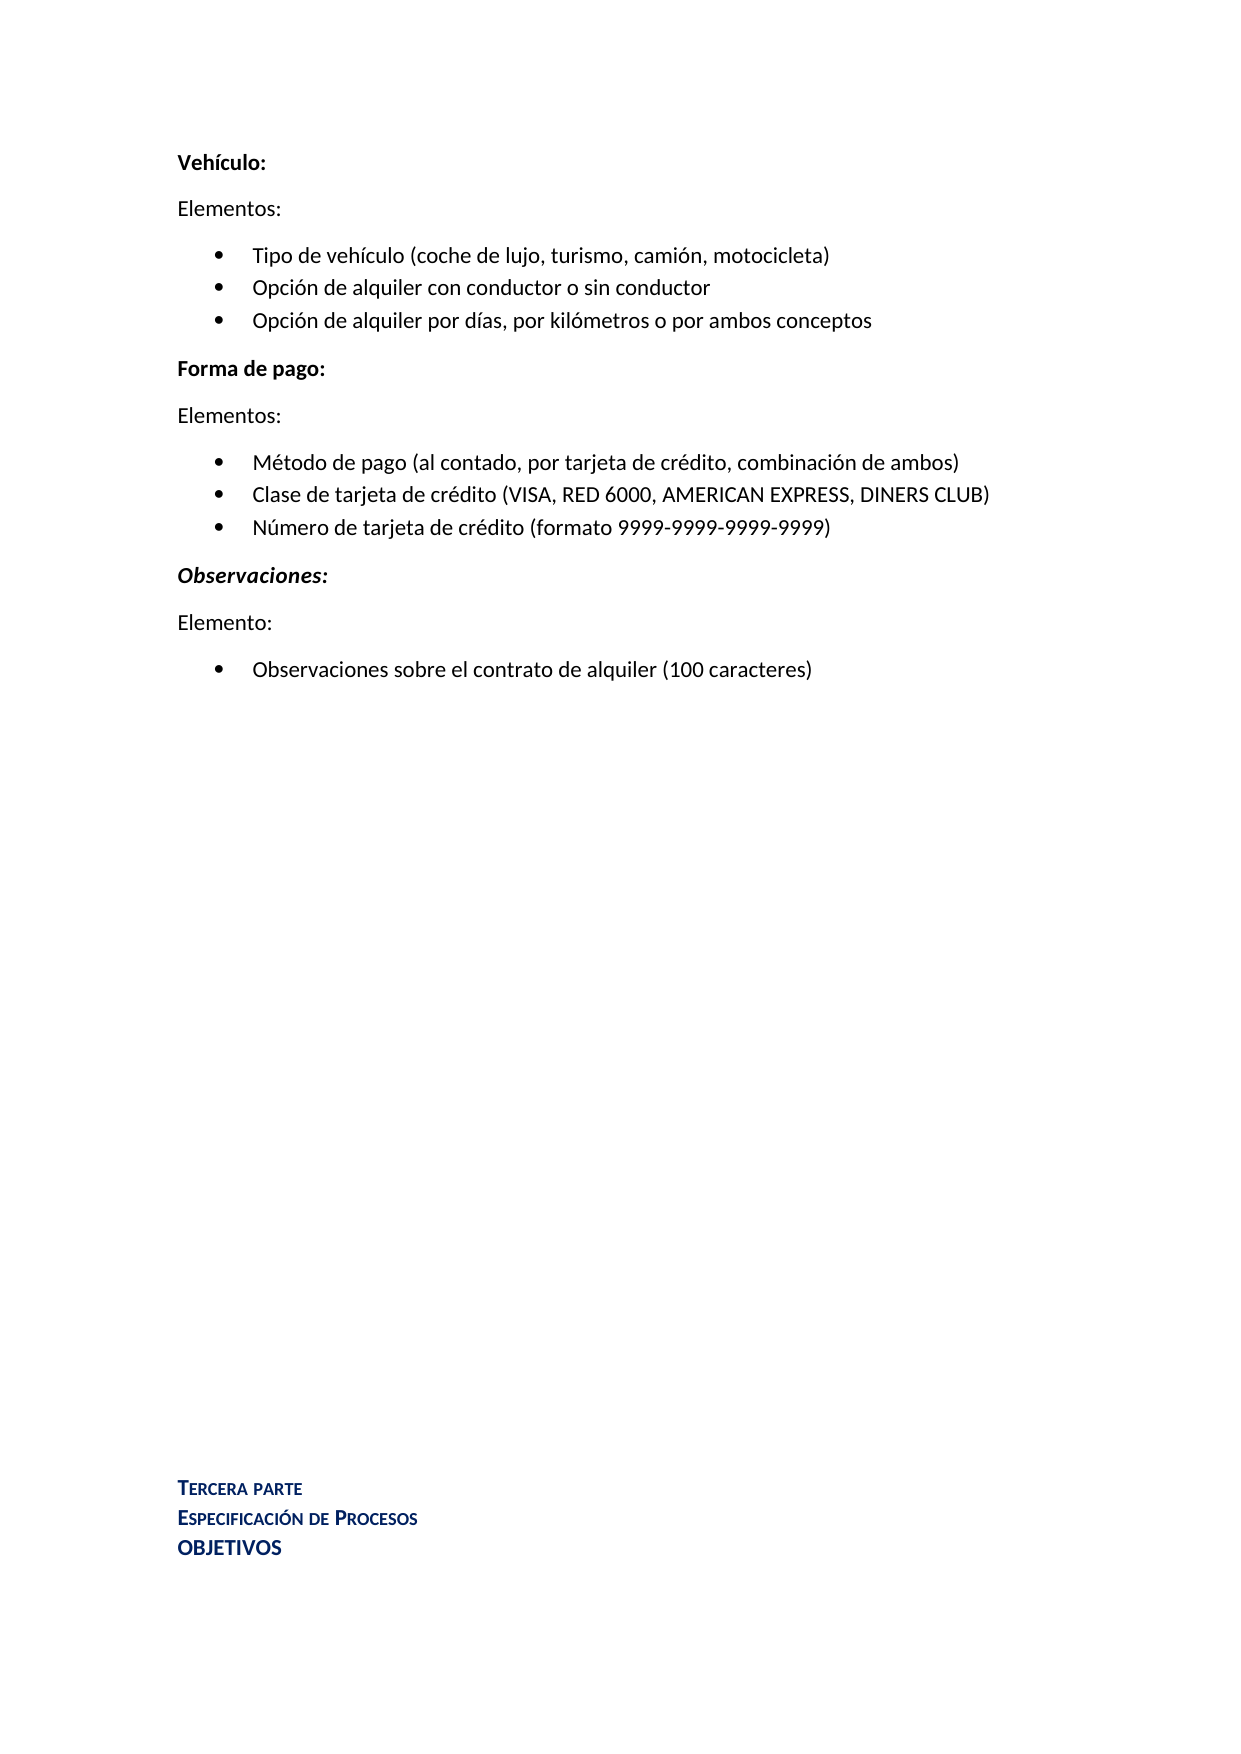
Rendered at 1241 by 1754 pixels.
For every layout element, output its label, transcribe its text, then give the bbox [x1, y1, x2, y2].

list Clase de tarjeta de crédito (VISA, RED 6000, AMERICAN EXPRESS, DINERS CLUB) [215, 481, 1063, 508]
list Número de tarjeta de crédito (formato 9999-9999-9999-9999) [215, 513, 1063, 541]
list Tipo de vehículo (coche de lujo, turismo, camión, motocicleta) [215, 241, 1063, 269]
list Especificación de Procesos [177, 1503, 1063, 1531]
text Elementos: [177, 401, 1063, 429]
list Opción de alquiler con conductor o sin conductor [215, 273, 1063, 302]
text Observaciones: [177, 562, 1063, 589]
list Observaciones sobre el contrato de alquiler (100 caracteres) [215, 655, 1063, 683]
text Forma de pago: [177, 354, 1063, 383]
list Tercera parte [177, 1473, 1063, 1501]
text Elemento: [177, 608, 1063, 636]
list Método de pago (al contado, por tarjeta de crédito, combinación de ambos) [215, 448, 1063, 476]
list OBJETIVOS [177, 1533, 1063, 1561]
text Elementos: [177, 194, 1063, 222]
text Vehículo: [177, 148, 1063, 176]
list Opción de alquiler por días, por kilómetros o por ambos conceptos [215, 306, 1063, 334]
